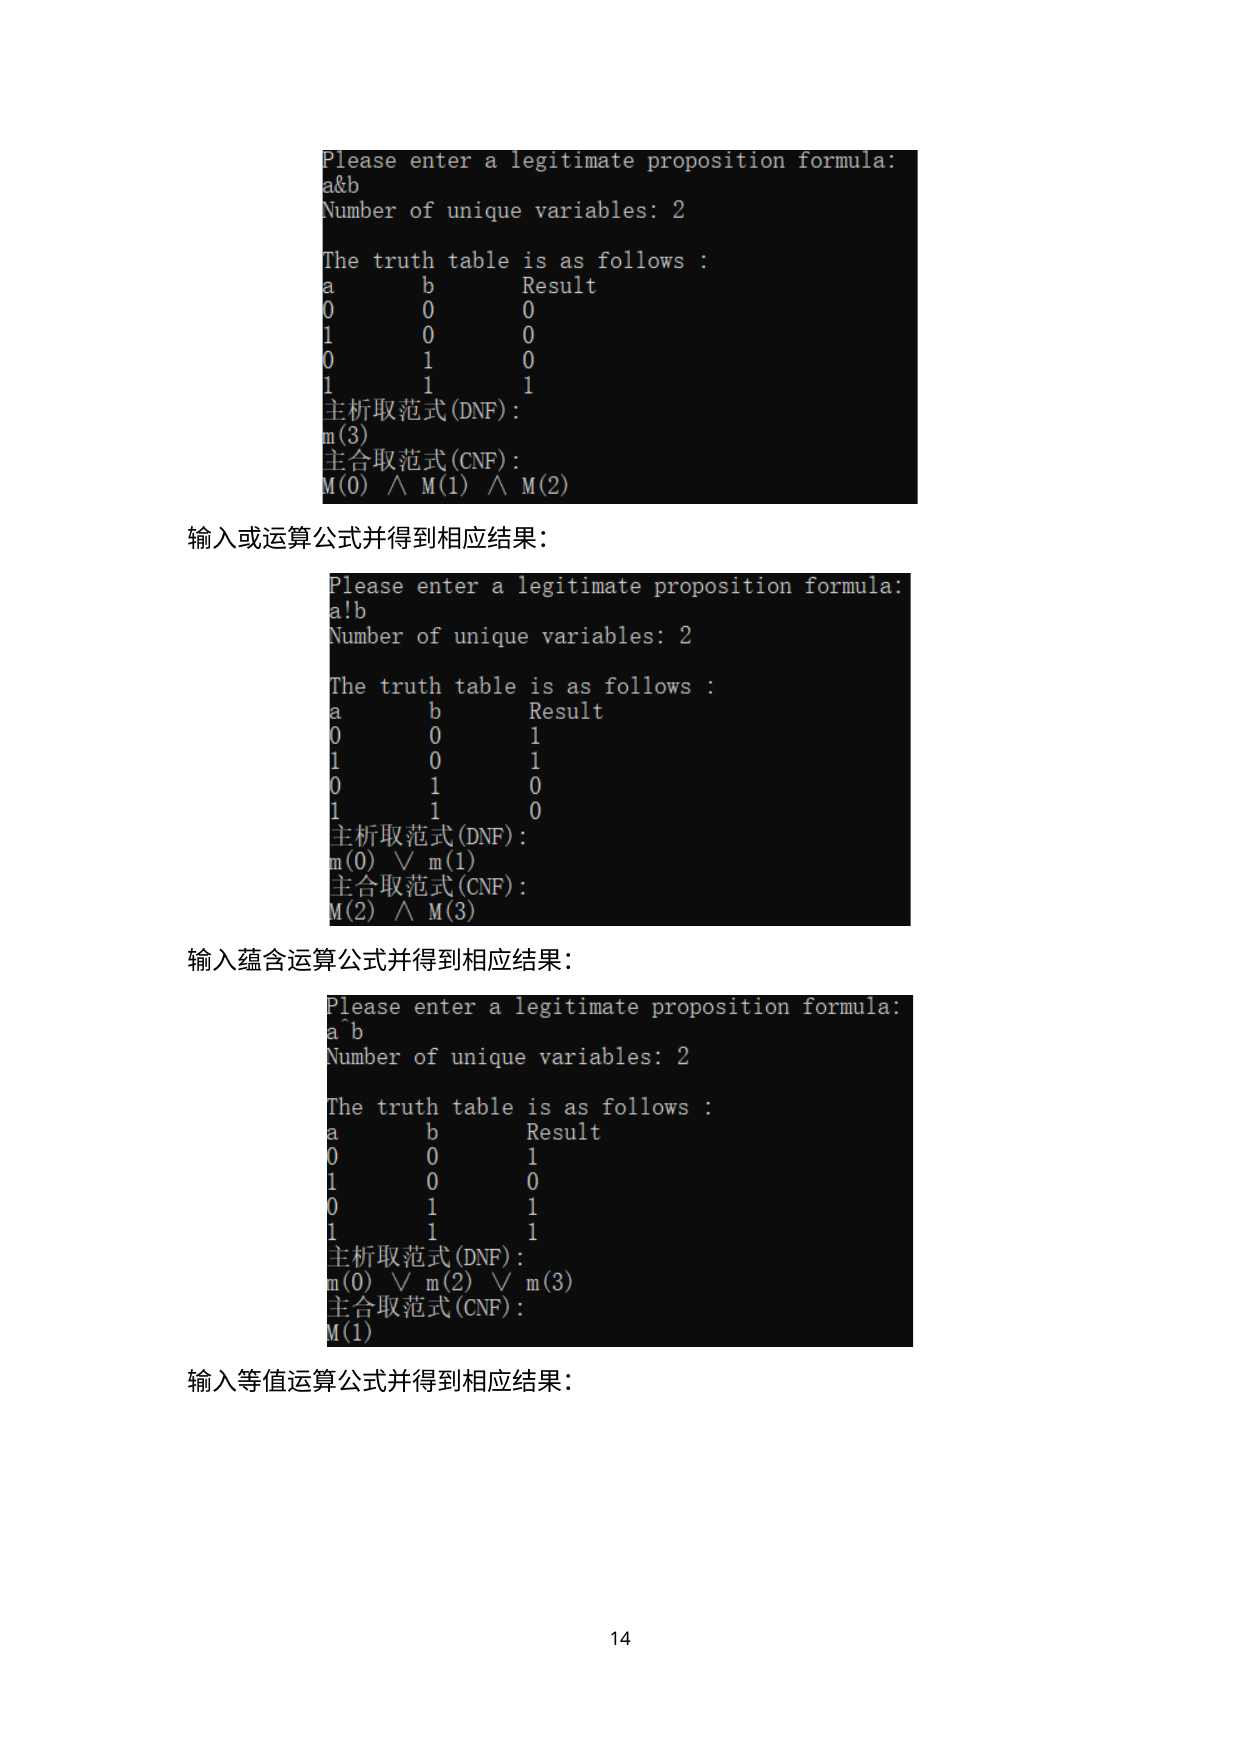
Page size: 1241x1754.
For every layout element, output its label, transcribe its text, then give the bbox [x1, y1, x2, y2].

picture [322, 150, 918, 504]
text 输入或运算公式并得到相应结果： [187, 519, 1053, 555]
picture [327, 995, 914, 1347]
text 输入等值运算公式并得到相应结果： [187, 1361, 1053, 1397]
picture [329, 573, 911, 926]
text 输入蕴含运算公式并得到相应结果： [187, 941, 1053, 977]
